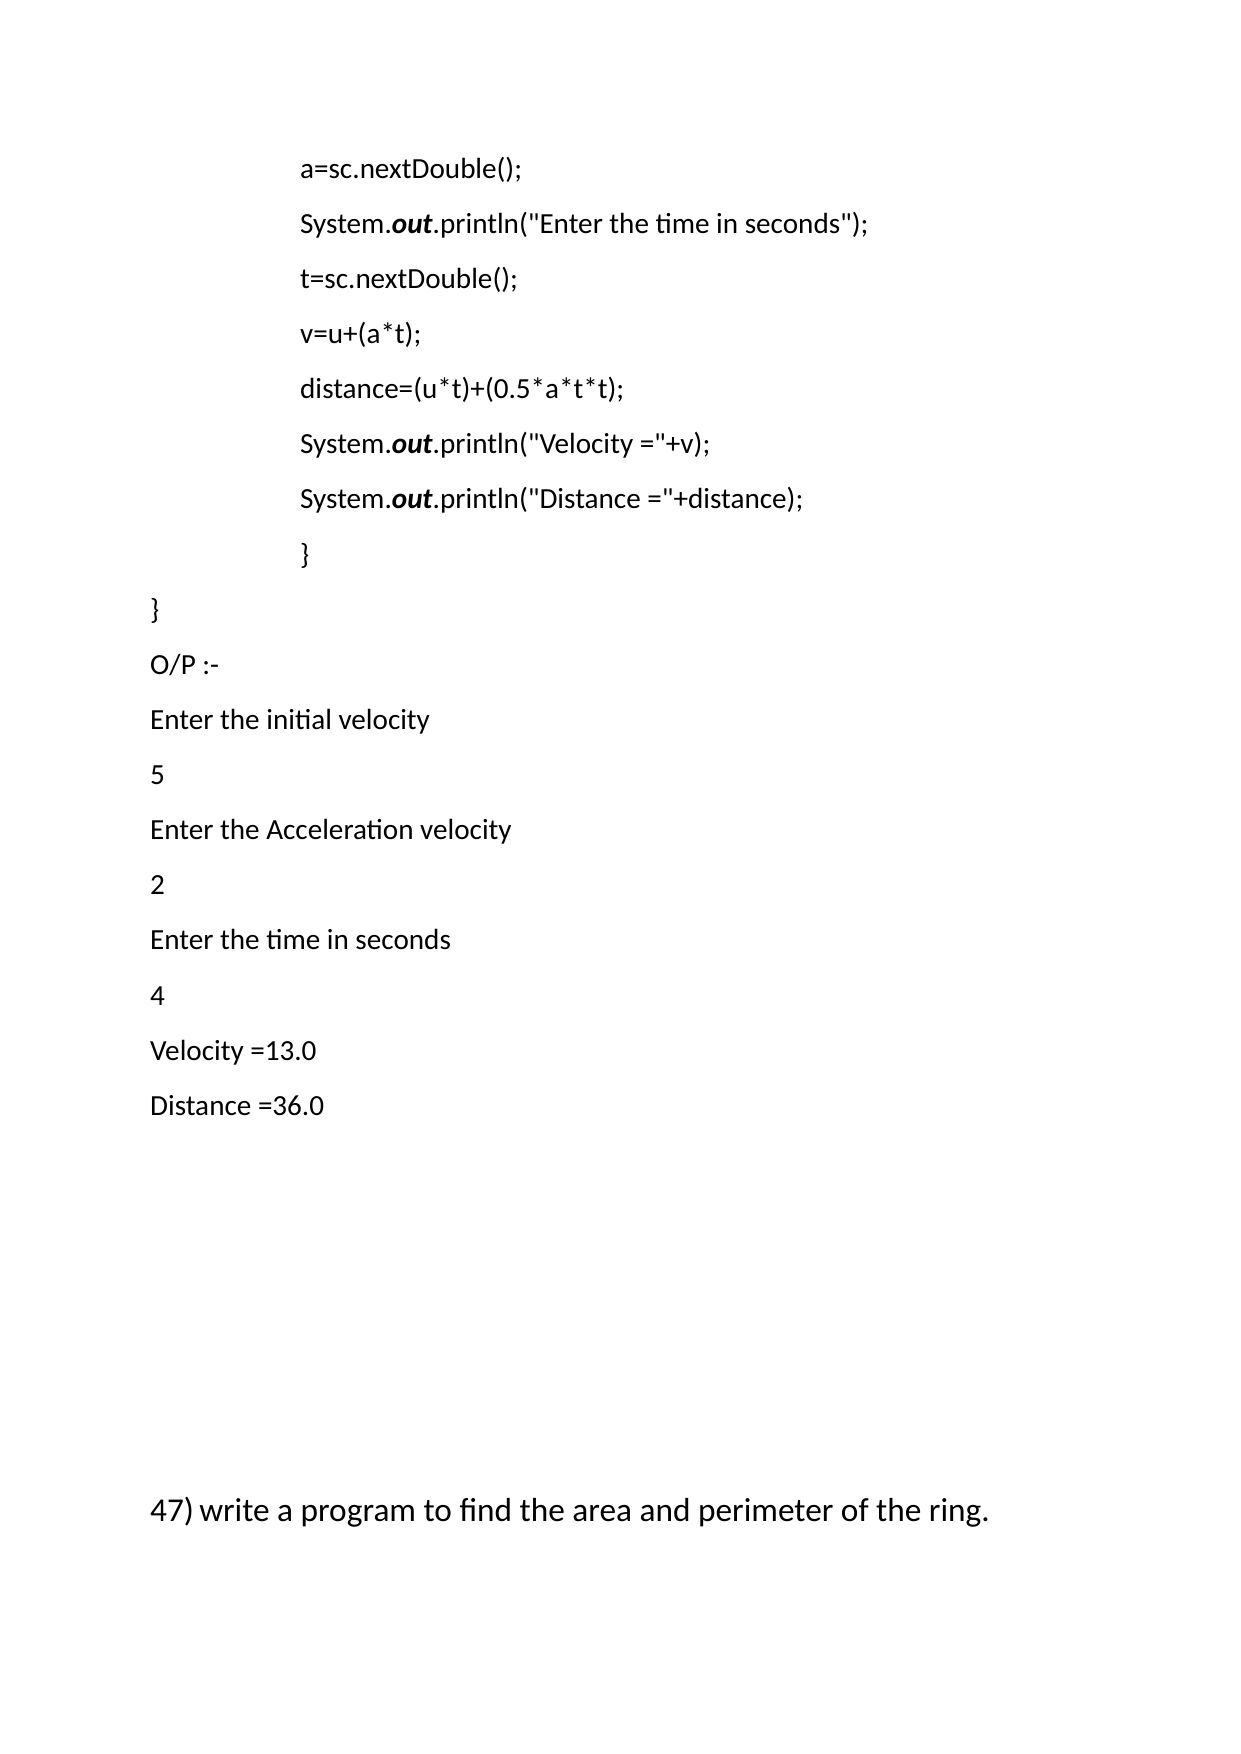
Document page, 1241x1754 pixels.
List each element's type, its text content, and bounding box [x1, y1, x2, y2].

text 47) write a program to find the area and perimeter of the ring. [150, 1489, 1090, 1530]
text O/P :- [150, 646, 1090, 682]
text distance=(u*t)+(0.5*a*t*t); [150, 370, 1090, 406]
text Velocity =13.0 [150, 1032, 1090, 1067]
text 2 [150, 866, 1090, 902]
text 5 [150, 756, 1090, 792]
text Enter the time in seconds [150, 921, 1090, 957]
text System.out.println("Velocity ="+v); [150, 426, 1090, 461]
text } [150, 591, 1090, 626]
text Enter the Acceleration velocity [150, 811, 1090, 847]
text Distance =36.0 [150, 1087, 1090, 1122]
text t=sc.nextDouble(); [150, 260, 1090, 296]
text } [150, 536, 1090, 571]
text v=u+(a*t); [150, 315, 1090, 351]
text System.out.println("Distance ="+distance); [150, 481, 1090, 516]
text 4 [150, 977, 1090, 1012]
text Enter the initial velocity [150, 701, 1090, 737]
text a=sc.nextDouble(); [150, 150, 1090, 186]
text System.out.println("Enter the time in seconds"); [150, 205, 1090, 241]
